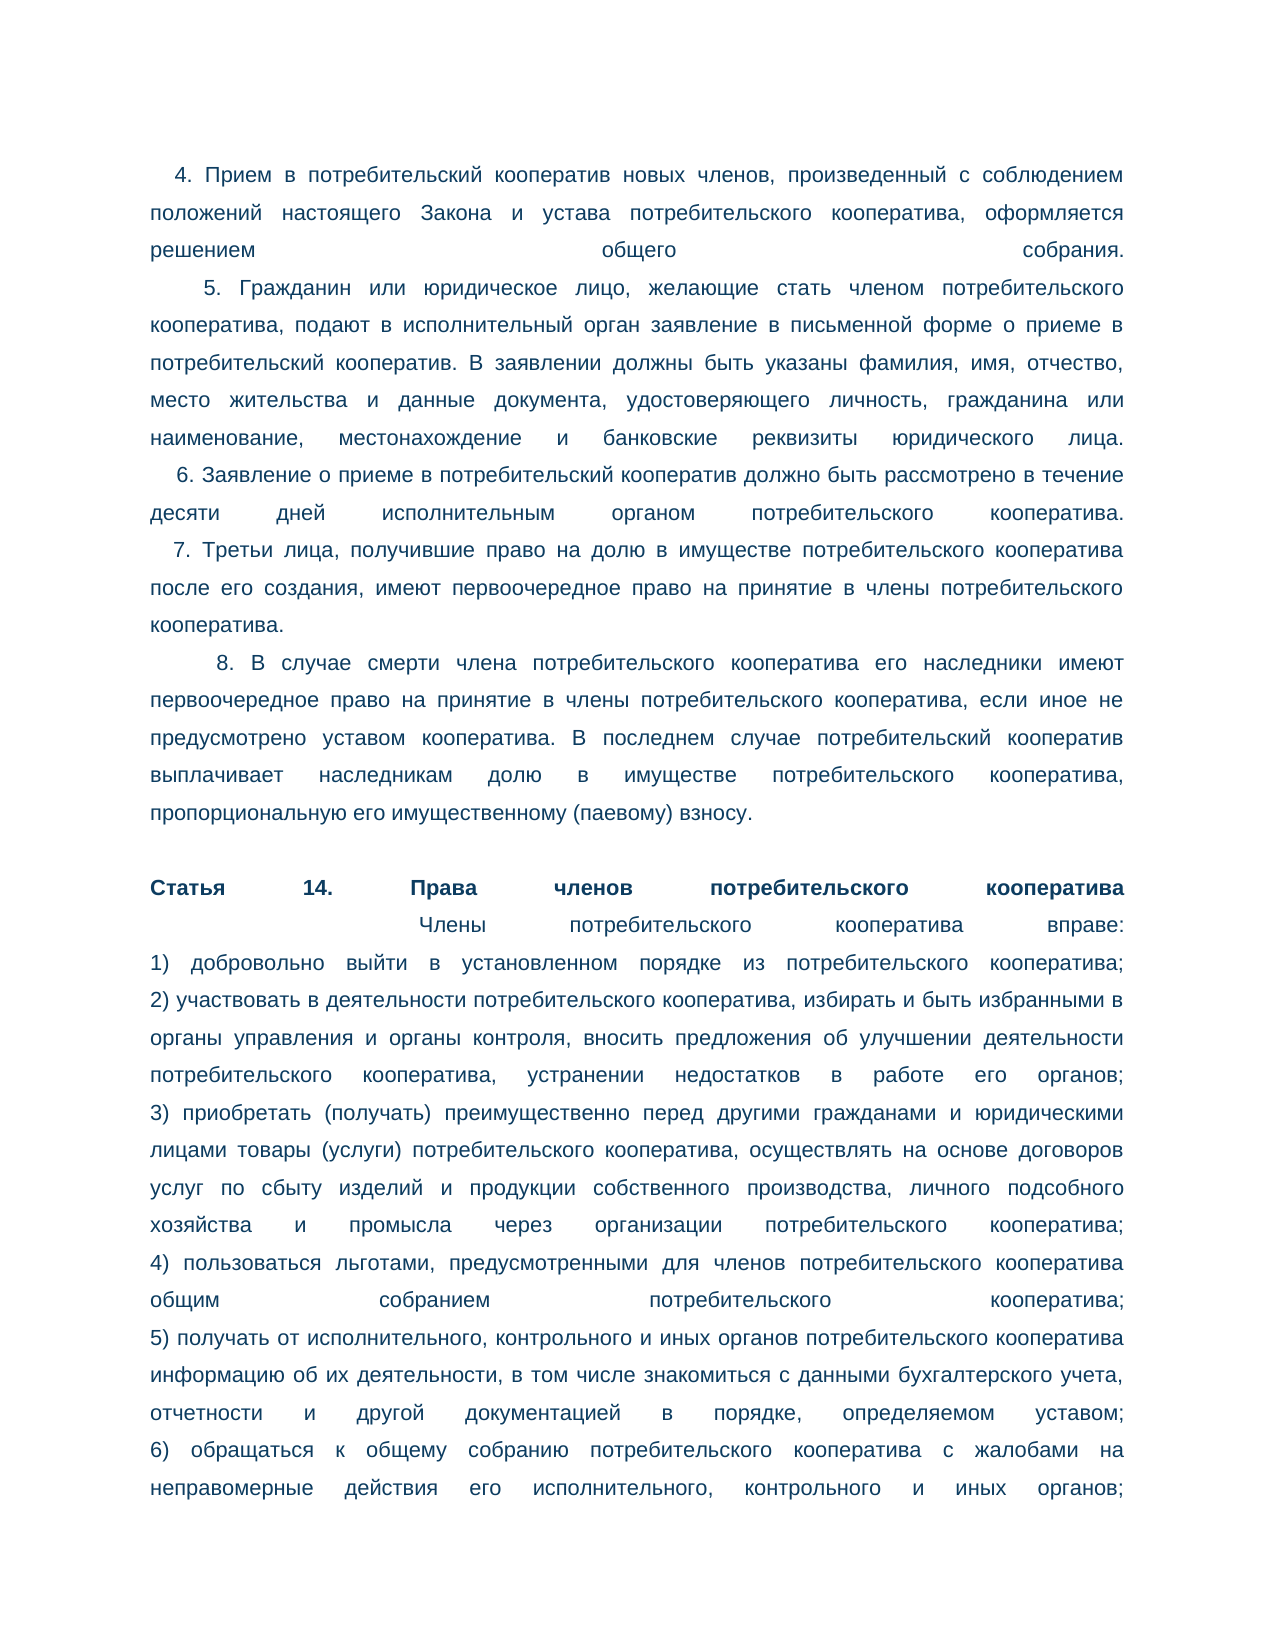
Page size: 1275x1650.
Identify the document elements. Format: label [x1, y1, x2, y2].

text [150, 150, 1125, 825]
text [150, 825, 1125, 1500]
